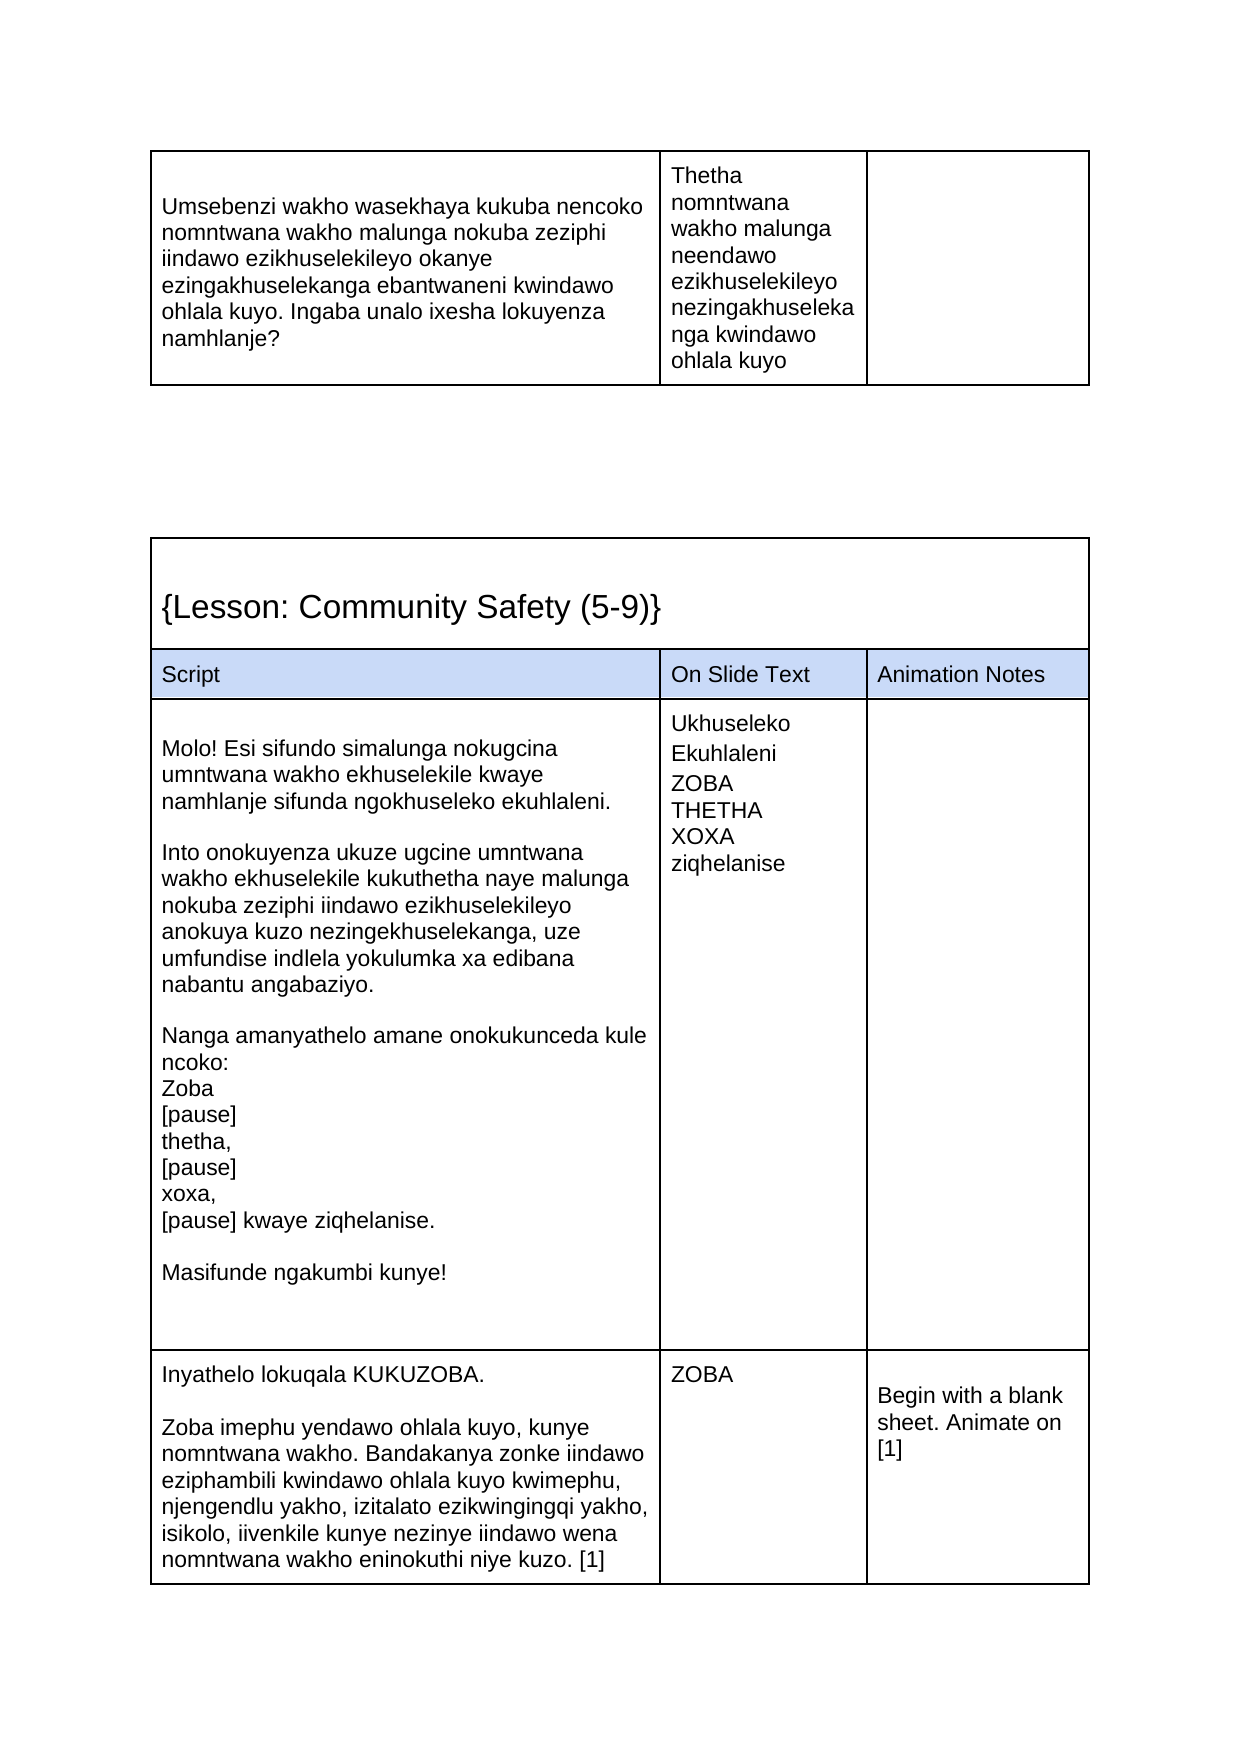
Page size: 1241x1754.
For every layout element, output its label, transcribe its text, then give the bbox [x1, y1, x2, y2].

table_cell Animation Notes [868, 650, 1088, 697]
table_cell Molo! Esi sifundo simalunga nokugcina umntwana wakho ekhuselekile kwaye namhlanje sifunda ngokhuseleko ekuhlaleni. Into onokuyenza ukuze ugcine umntwana wakho ekhuselekile kukuthetha naye malunga nokuba zeziphi iindawo ezikhuselekileyo anokuya kuzo nezingekhuselekanga, uze umfundise indlela yokulumka xa edibana nabantu angabaziyo. Nanga amanyathelo amane onokukunceda kule ncoko: Zoba [pause] thetha, [pause] xoxa, [pause] kwaye ziqhelanise. Masifunde ngakumbi kunye! [152, 700, 659, 1349]
table_cell Script [152, 650, 659, 697]
table_cell Ukhuseleko Ekuhlaleni UMSEBENZI WASEKHAYA Thetha nomntwana wakho malunga neendawo ezikhuselekileyo nezingakhuselekanga kwindawo ohlala kuyo [661, 152, 866, 384]
table_cell [868, 152, 1088, 384]
table_header {Lesson: Community Safety (5-9)} [152, 539, 1088, 648]
table_cell [868, 700, 1088, 1349]
table_cell ZOBA [661, 1351, 866, 1583]
table_cell Ukhuseleko Ekuhlaleni ZOBA THETHA XOXA ziqhelanise [661, 700, 866, 1349]
table_cell On Slide Text [661, 650, 866, 697]
table_cell Begin with a blank sheet. Animate on [1] [868, 1351, 1088, 1583]
